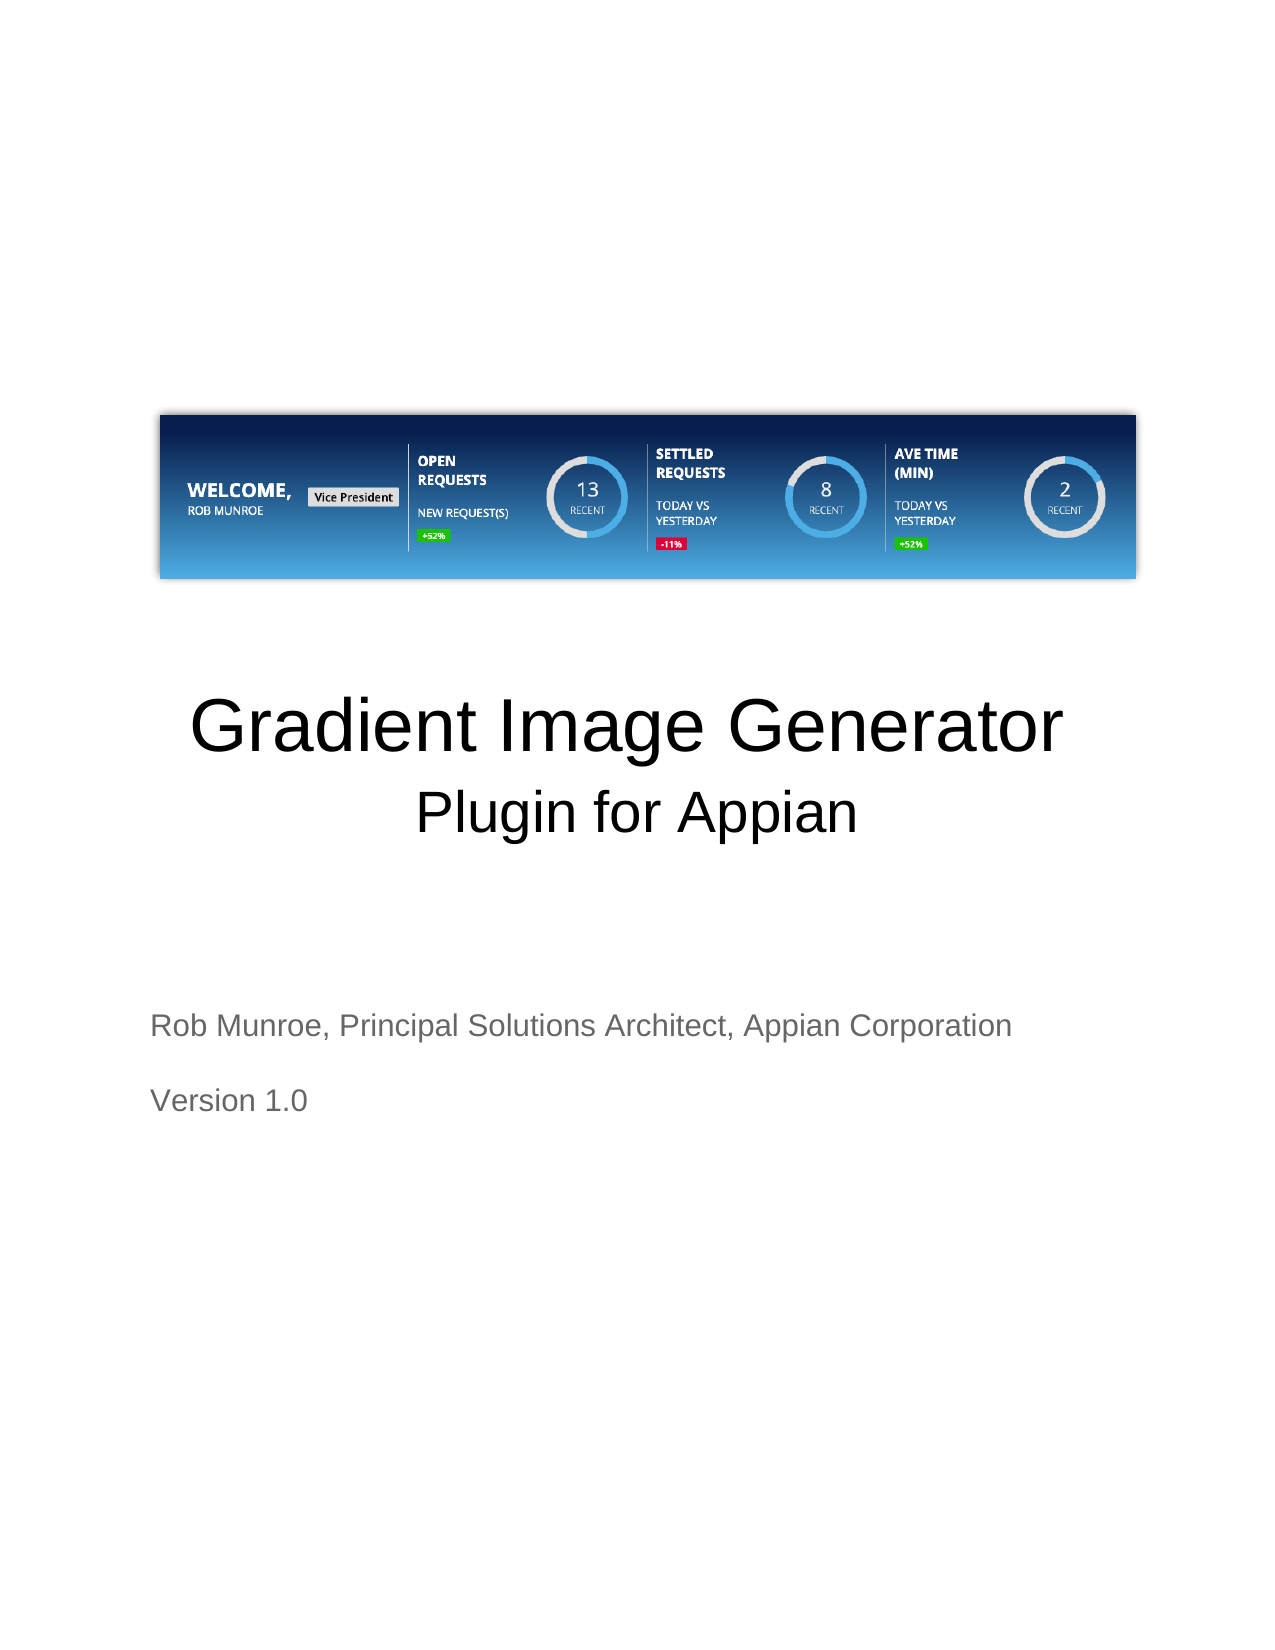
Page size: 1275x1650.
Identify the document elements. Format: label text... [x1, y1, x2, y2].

title Gradient Image Generator Plugin for Appian [150, 681, 1125, 844]
subtitle Rob Munroe, Principal Solutions Architect, Appian Corporation [150, 1007, 1125, 1043]
picture [160, 415, 1136, 579]
subtitle Version 1.0 [150, 1082, 1125, 1118]
